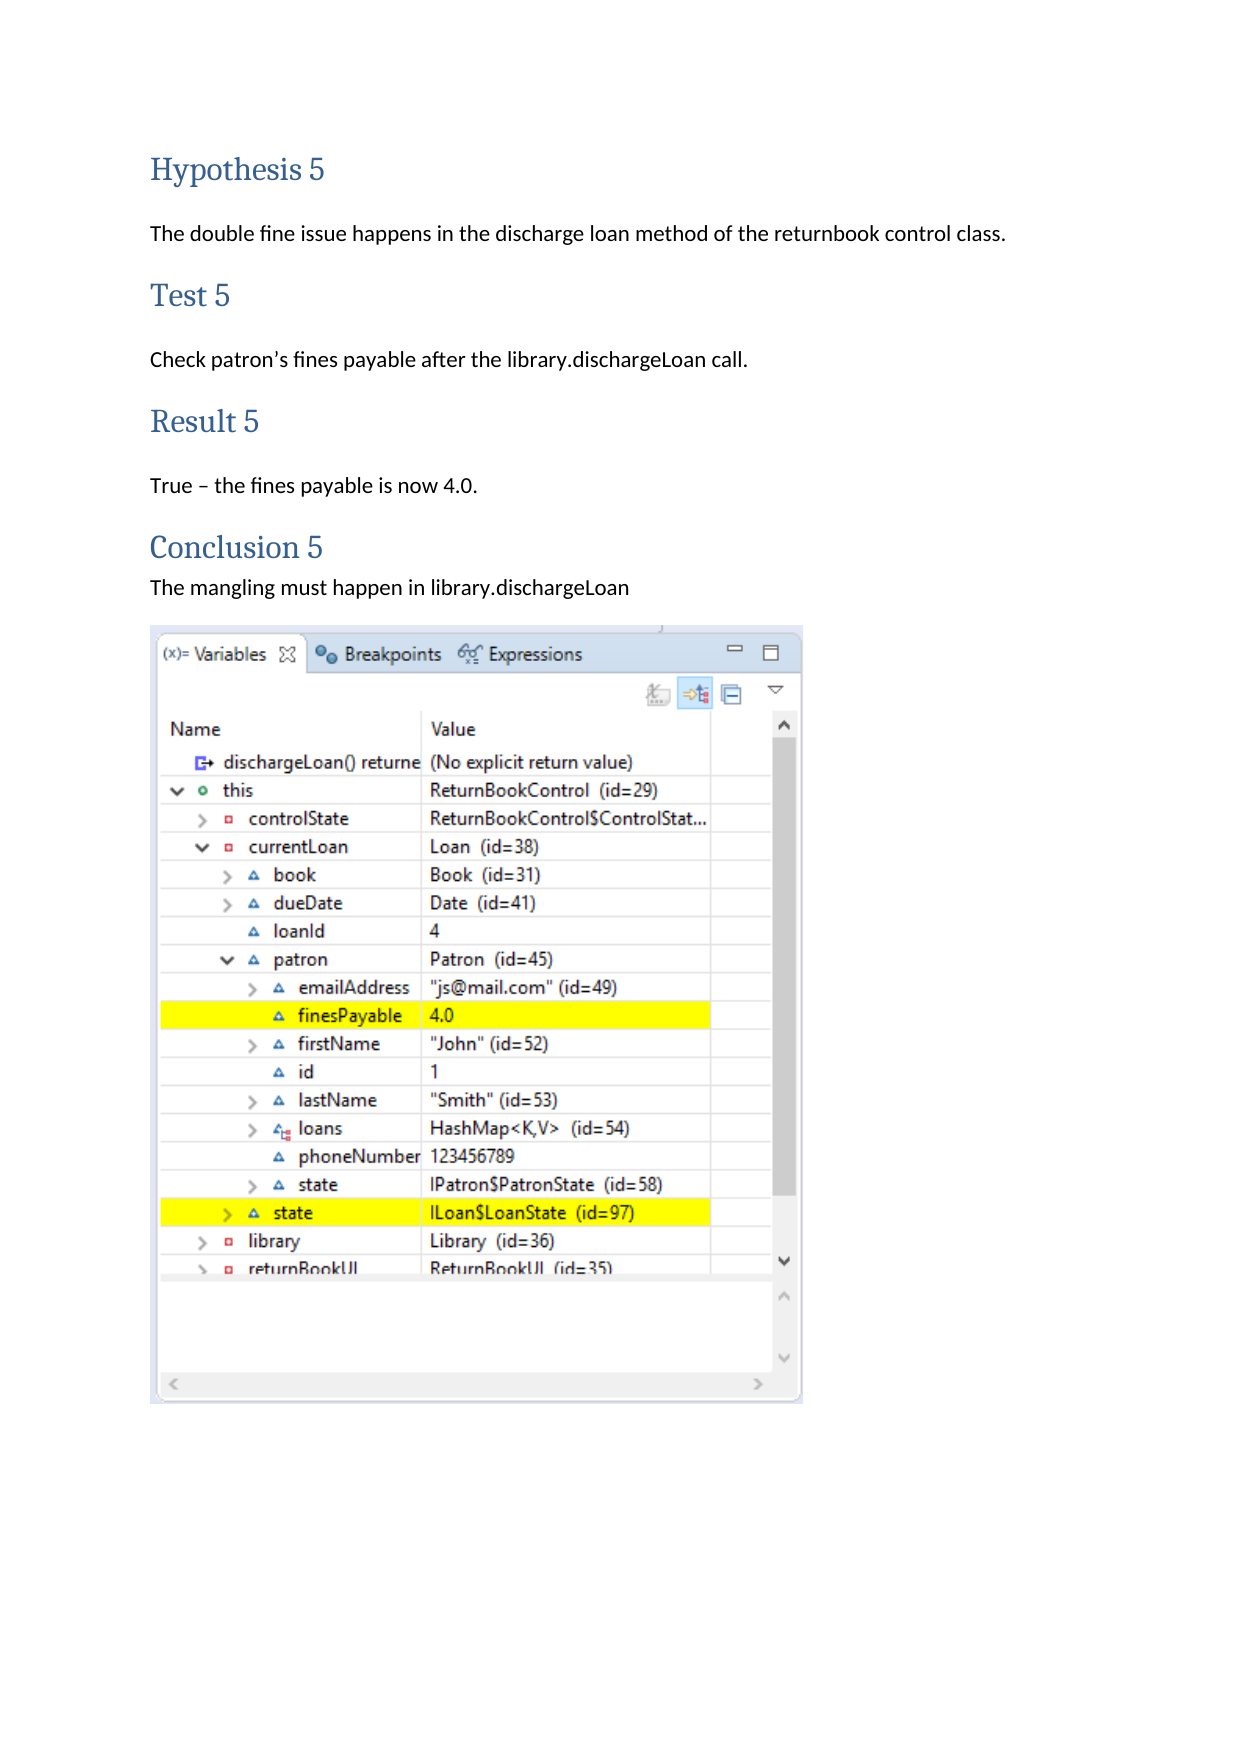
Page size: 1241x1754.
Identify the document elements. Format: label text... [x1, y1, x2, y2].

subtitle True – the fines payable is now 4.0. [150, 472, 1090, 499]
picture [150, 625, 804, 1404]
subtitle Check patron’s fines payable after the library.dischargeLoan call. [150, 345, 1090, 373]
subtitle Test 5 [150, 276, 1090, 314]
subtitle Hypothesis 5 [150, 150, 1090, 188]
subtitle Conclusion 5 [150, 529, 1090, 567]
subtitle The double fine issue happens in the discharge loan method of the returnbook control class. [150, 219, 1090, 247]
subtitle Result 5 [150, 402, 1090, 441]
text The mangling must happen in library.dischargeLoan [150, 573, 1090, 601]
